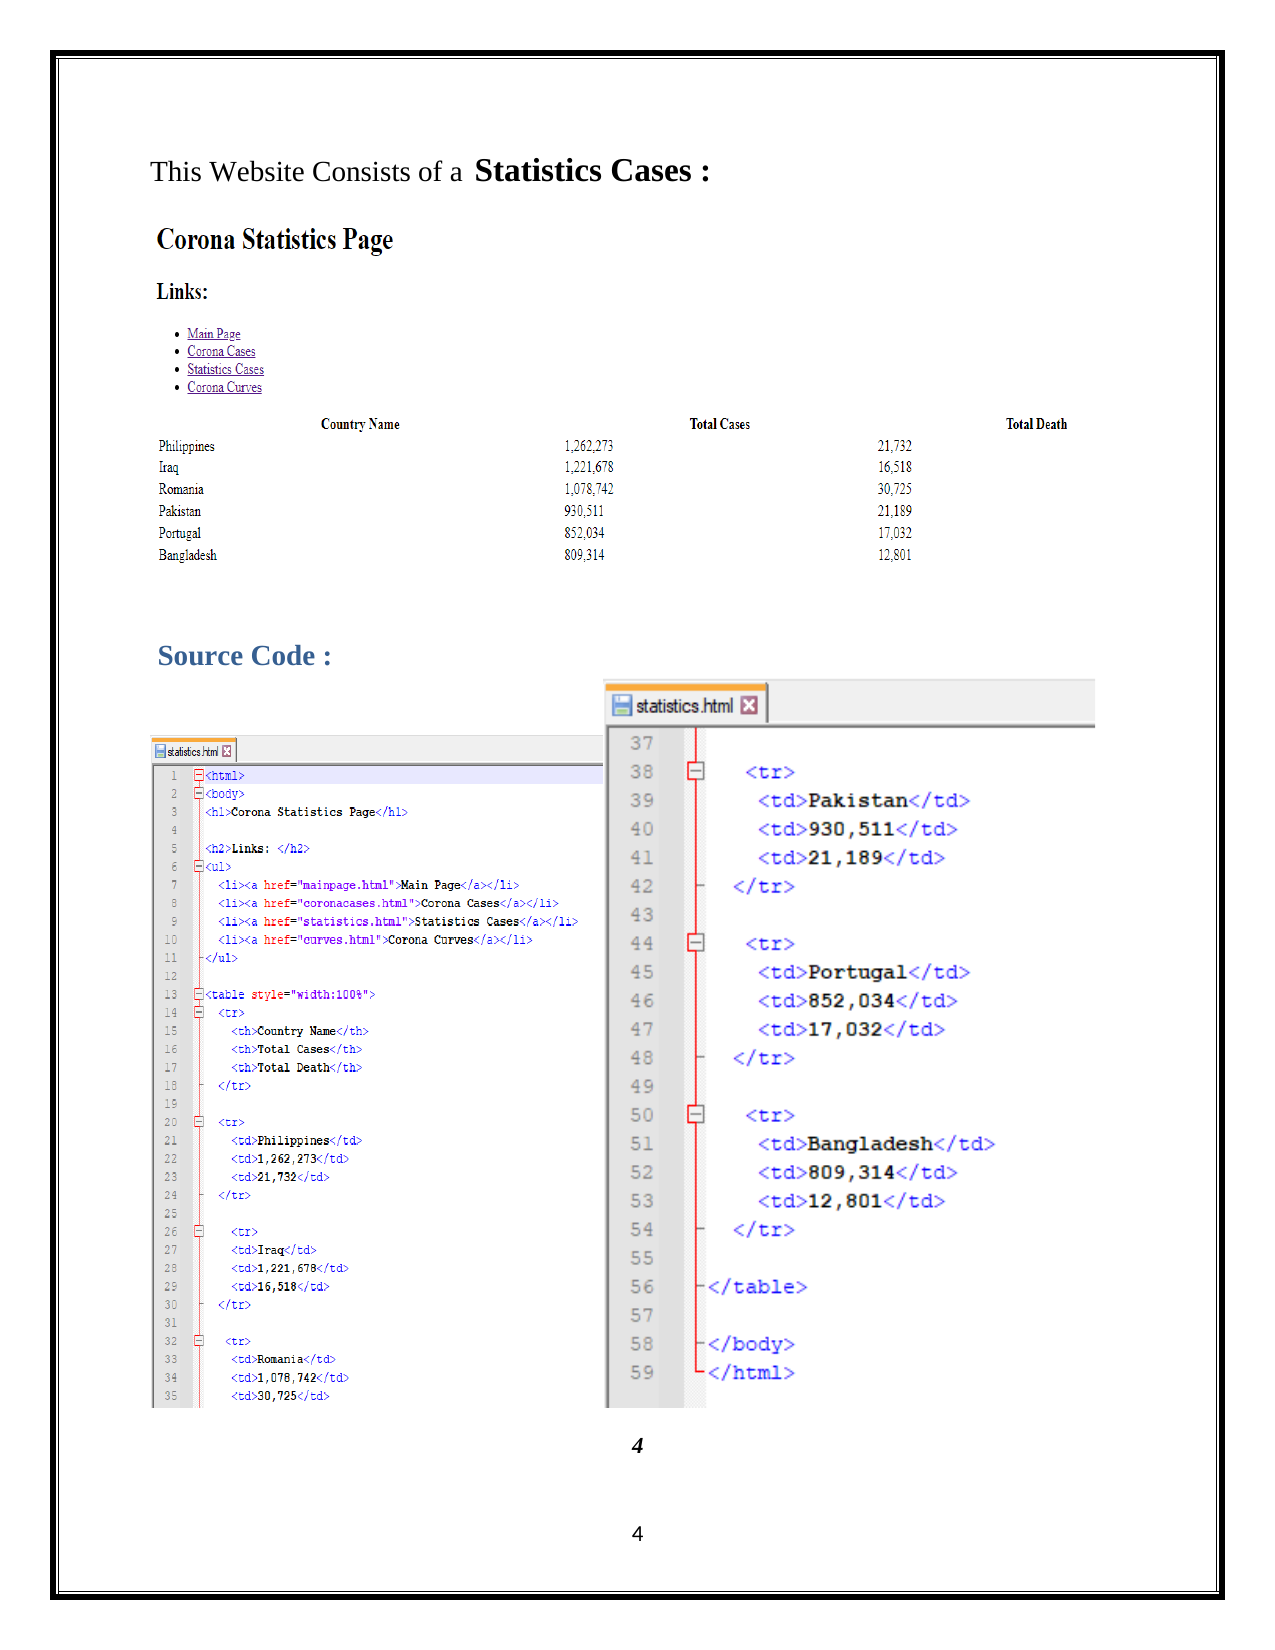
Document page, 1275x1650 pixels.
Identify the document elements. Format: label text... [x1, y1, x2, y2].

text This Website Consists of a Statistics Cases : [150, 150, 1125, 188]
text 4 [150, 1433, 1125, 1459]
picture [150, 215, 1124, 584]
picture [150, 676, 1096, 1408]
subtitle Source Code : [150, 638, 1125, 671]
